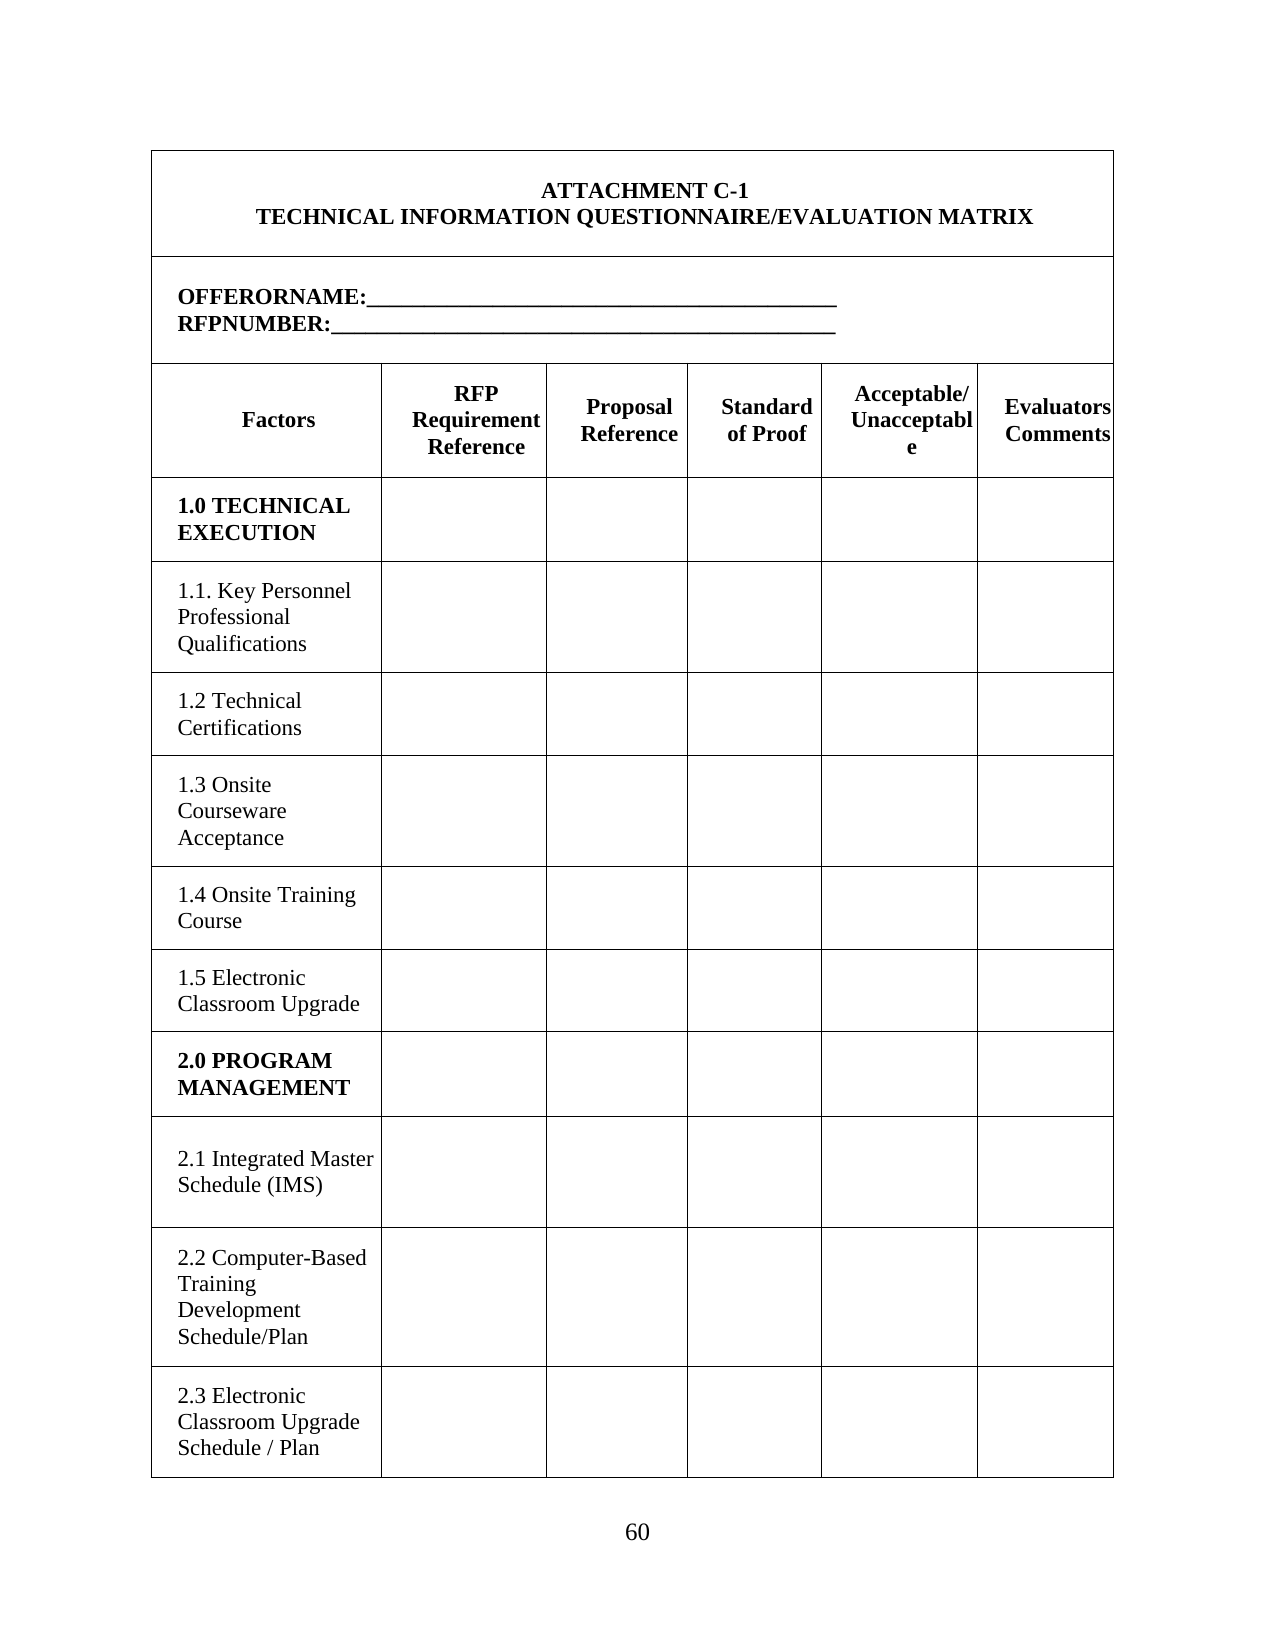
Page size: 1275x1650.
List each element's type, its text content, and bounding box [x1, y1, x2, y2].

table_cell [822, 867, 977, 948]
table_cell [382, 1367, 546, 1477]
table_cell [822, 1228, 977, 1366]
table_cell 1.3 Onsite Courseware Acceptance [152, 756, 381, 866]
table_cell [688, 1228, 821, 1366]
table_cell [688, 1367, 821, 1477]
table_cell Proposal Reference [547, 364, 687, 477]
table_cell 1.4 Onsite Training Course [152, 867, 381, 948]
table_cell [547, 1117, 687, 1227]
table_cell [547, 756, 687, 866]
table_cell [822, 1117, 977, 1227]
table_cell [822, 673, 977, 755]
table_cell [688, 1032, 821, 1116]
table_cell Factors [152, 364, 381, 477]
table_cell [547, 478, 687, 561]
table_cell [688, 562, 821, 672]
table_cell [978, 756, 1113, 866]
table_cell [688, 1117, 821, 1227]
table_cell [547, 1228, 687, 1366]
table_cell [547, 867, 687, 948]
table_cell 1.2 Technical Certifications [152, 673, 381, 755]
table_cell [547, 562, 687, 672]
table_header ATTACHMENT C-1 TECHNICAL INFORMATION QUESTIONNAIRE/EVALUATION MATRIX [152, 151, 1113, 256]
table_cell 2.1 Integrated Master Schedule (IMS) [152, 1117, 381, 1227]
table_cell [822, 1032, 977, 1116]
table_cell [547, 950, 687, 1031]
table_cell OFFERORNAME:_________________________________________ RFPNUMBER:____________________________________________ [152, 257, 1113, 362]
table_cell 1.5 Electronic Classroom Upgrade [152, 950, 381, 1031]
table_cell [382, 1228, 546, 1366]
table_cell [382, 562, 546, 672]
table_cell [547, 673, 687, 755]
table_cell [978, 950, 1113, 1031]
table_cell [978, 673, 1113, 755]
table_cell 1.0 TECHNICAL EXECUTION [152, 478, 381, 561]
table_cell [822, 756, 977, 866]
table_cell [382, 673, 546, 755]
table_cell [382, 1032, 546, 1116]
table_cell [978, 1367, 1113, 1477]
table_cell [547, 1032, 687, 1116]
table_cell [688, 756, 821, 866]
table_cell [822, 1367, 977, 1477]
table_cell [688, 478, 821, 561]
table_cell [978, 867, 1113, 948]
table_cell [822, 950, 977, 1031]
table_cell [978, 1117, 1113, 1227]
table_cell [978, 1228, 1113, 1366]
table_cell [822, 562, 977, 672]
table_cell [978, 478, 1113, 561]
table_cell [688, 673, 821, 755]
table_cell 2.2 Computer-Based Training Development Schedule/Plan [152, 1228, 381, 1366]
table_cell [382, 950, 546, 1031]
table_cell Standard of Proof [688, 364, 821, 477]
table_cell [978, 1032, 1113, 1116]
table_cell 1.1. Key Personnel Professional Qualifications [152, 562, 381, 672]
table_cell [382, 867, 546, 948]
table_cell [822, 478, 977, 561]
table_cell [382, 478, 546, 561]
table_cell [547, 1367, 687, 1477]
table_cell [382, 756, 546, 866]
table_cell [978, 562, 1113, 672]
table_cell [688, 867, 821, 948]
table_cell [688, 950, 821, 1031]
table_cell 2.3 Electronic Classroom Upgrade Schedule / Plan [152, 1367, 381, 1477]
table_cell [382, 1117, 546, 1227]
table_cell Evaluators Comments [978, 364, 1113, 477]
table_cell Acceptable/ Unacceptable [822, 364, 977, 477]
table_cell RFP Requirement Reference [382, 364, 546, 477]
table_cell 2.0 PROGRAM MANAGEMENT [152, 1032, 381, 1116]
